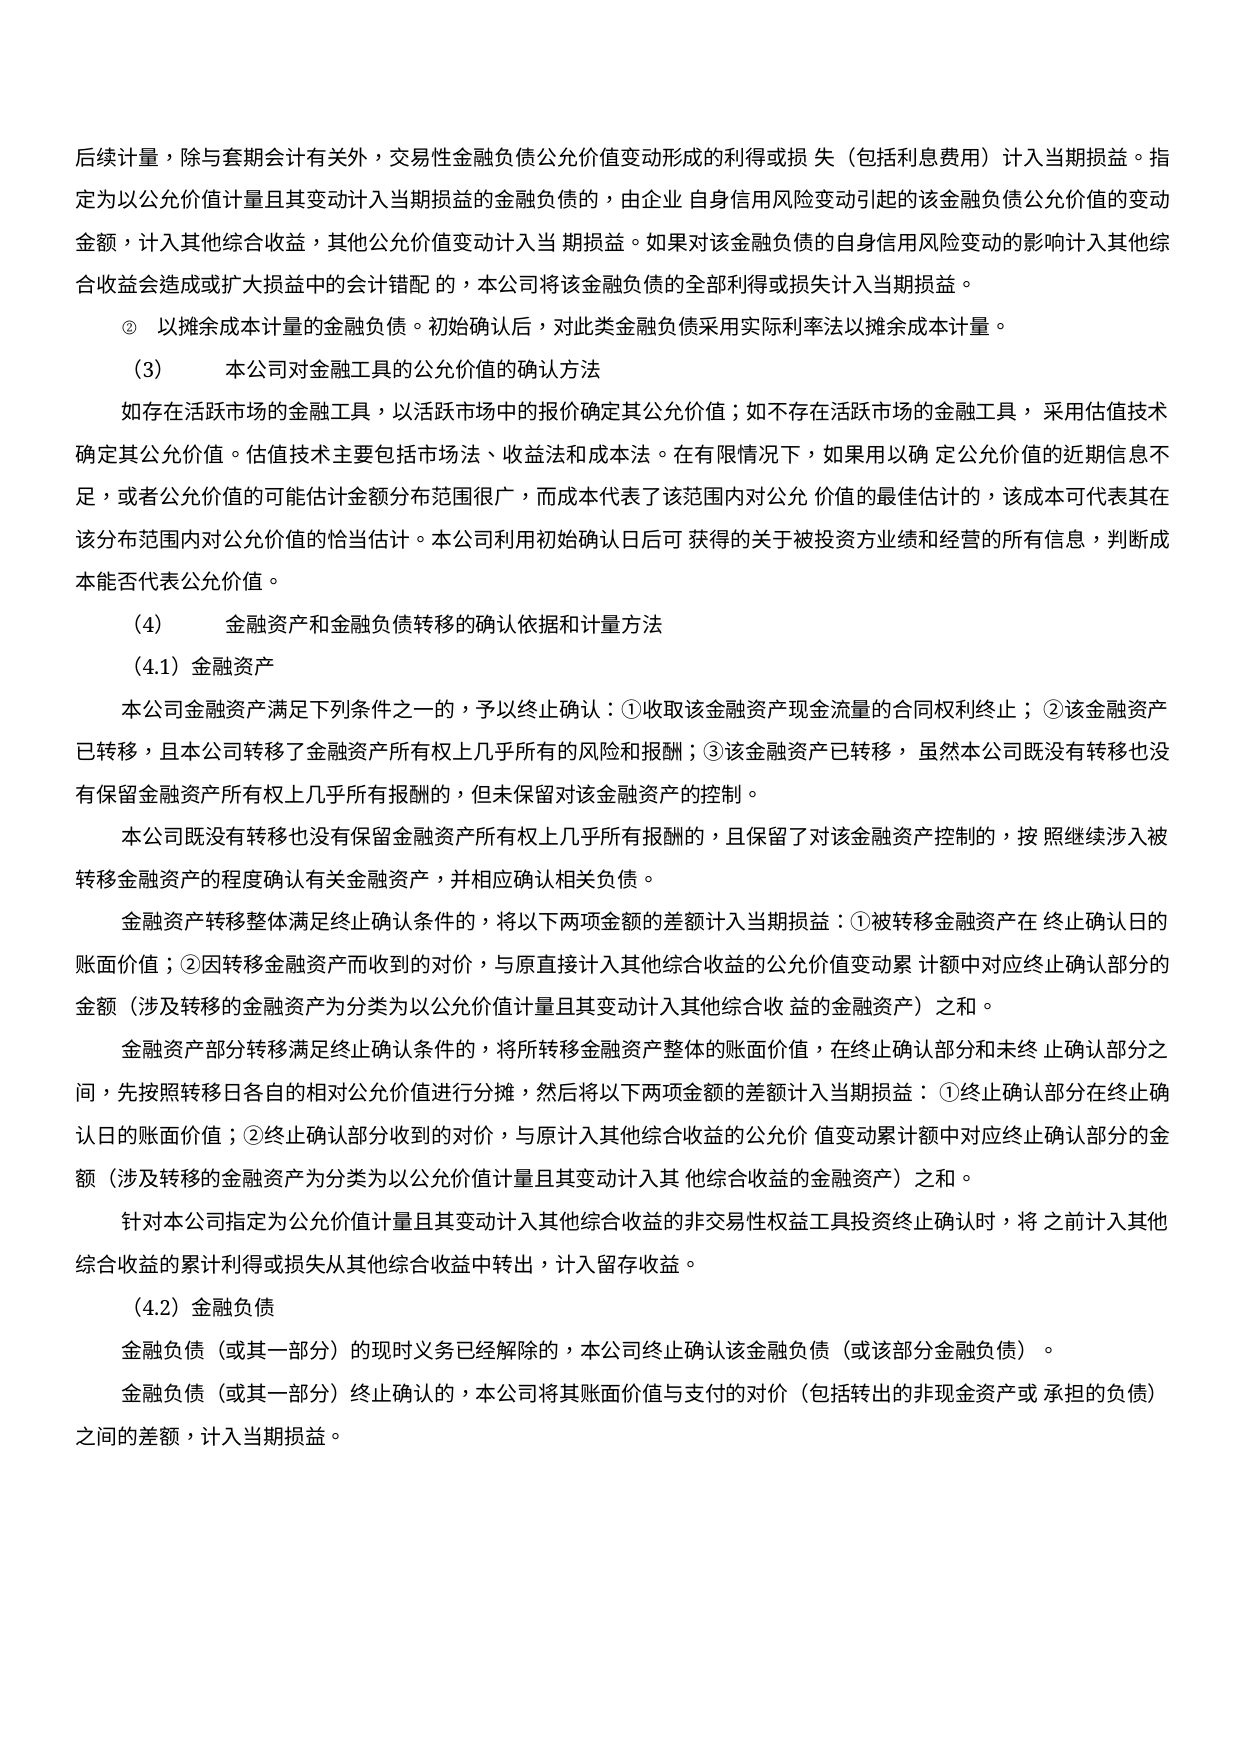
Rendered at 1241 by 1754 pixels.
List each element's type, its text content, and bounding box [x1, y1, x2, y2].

text 本公司金融资产满足下列条件之一的，予以终止确认：①收取该金融资产现金流量的合同权利终止； ②该金融资产已转移，且本公司转移了金融资产所有权上几乎所有的风险和报酬；③该金融资产已转移， 虽然本公司既没有转移也没有保留金融资产所有权上几乎所有报酬的，但未保留对该金融资产的控制。 [76, 683, 1173, 811]
text 金融资产转移整体满足终止确认条件的，将以下两项金额的差额计入当期损益：①被转移金融资产在 终止确认日的账面价值；②因转移金融资产而收到的对价，与原直接计入其他综合收益的公允价值变动累 计额中对应终止确认部分的金额（涉及转移的金融资产为分类为以公允价值计量且其变动计入其他综合收 益的金融资产）之和。 [76, 896, 1173, 1023]
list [76, 132, 1173, 301]
text 金融资产部分转移满足终止确认条件的，将所转移金融资产整体的账面价值，在终止确认部分和未终 止确认部分之间，先按照转移日各自的相对公允价值进行分摊，然后将以下两项金额的差额计入当期损益： ①终止确认部分在终止确认日的账面价值；②终止确认部分收到的对价，与原计入其他综合收益的公允价 值变动累计额中对应终止确认部分的金额（涉及转移的金融资产为分类为以公允价值计量且其变动计入其 他综合收益的金融资产）之和。 [76, 1023, 1173, 1195]
text （3） 本公司对金融工具的公允价值的确认方法 [76, 343, 1173, 386]
text 本公司既没有转移也没有保留金融资产所有权上几乎所有报酬的，且保留了对该金融资产控制的，按 照继续涉入被转移金融资产的程度确认有关金融资产，并相应确认相关负债。 [76, 811, 1173, 896]
text （4.2）金融负债 [76, 1281, 1173, 1324]
text 如存在活跃市场的金融工具，以活跃市场中的报价确定其公允价值；如不存在活跃市场的金融工具， 采用估值技术确定其公允价值。估值技术主要包括市场法、收益法和成本法。在有限情况下，如果用以确 定公允价值的近期信息不足，或者公允价值的可能估计金额分布范围很广，而成本代表了该范围内对公允 价值的最佳估计的，该成本可代表其在该分布范围内对公允价值的恰当估计。本公司利用初始确认日后可 获得的关于被投资方业绩和经营的所有信息，判断成本能否代表公允价值。 [76, 386, 1173, 598]
text 针对本公司指定为公允价值计量且其变动计入其他综合收益的非交易性权益工具投资终止确认时，将 之前计入其他综合收益的累计利得或损失从其他综合收益中转出，计入留存收益。 [76, 1195, 1173, 1281]
text 金融负债（或其一部分）终止确认的，本公司将其账面价值与支付的对价（包括转出的非现金资产或 承担的负债）之间的差额，计入当期损益。 [76, 1367, 1173, 1453]
text 金融负债（或其一部分）的现时义务已经解除的，本公司终止确认该金融负债（或该部分金融负债）。 [76, 1324, 1173, 1367]
text （4） 金融资产和金融负债转移的确认依据和计量方法 [76, 598, 1173, 641]
list 以摊余成本计量的金融负债。初始确认后，对此类金融负债采用实际利率法以摊余成本计量。 [76, 301, 1173, 343]
text （4.1）金融资产 [76, 641, 1173, 683]
